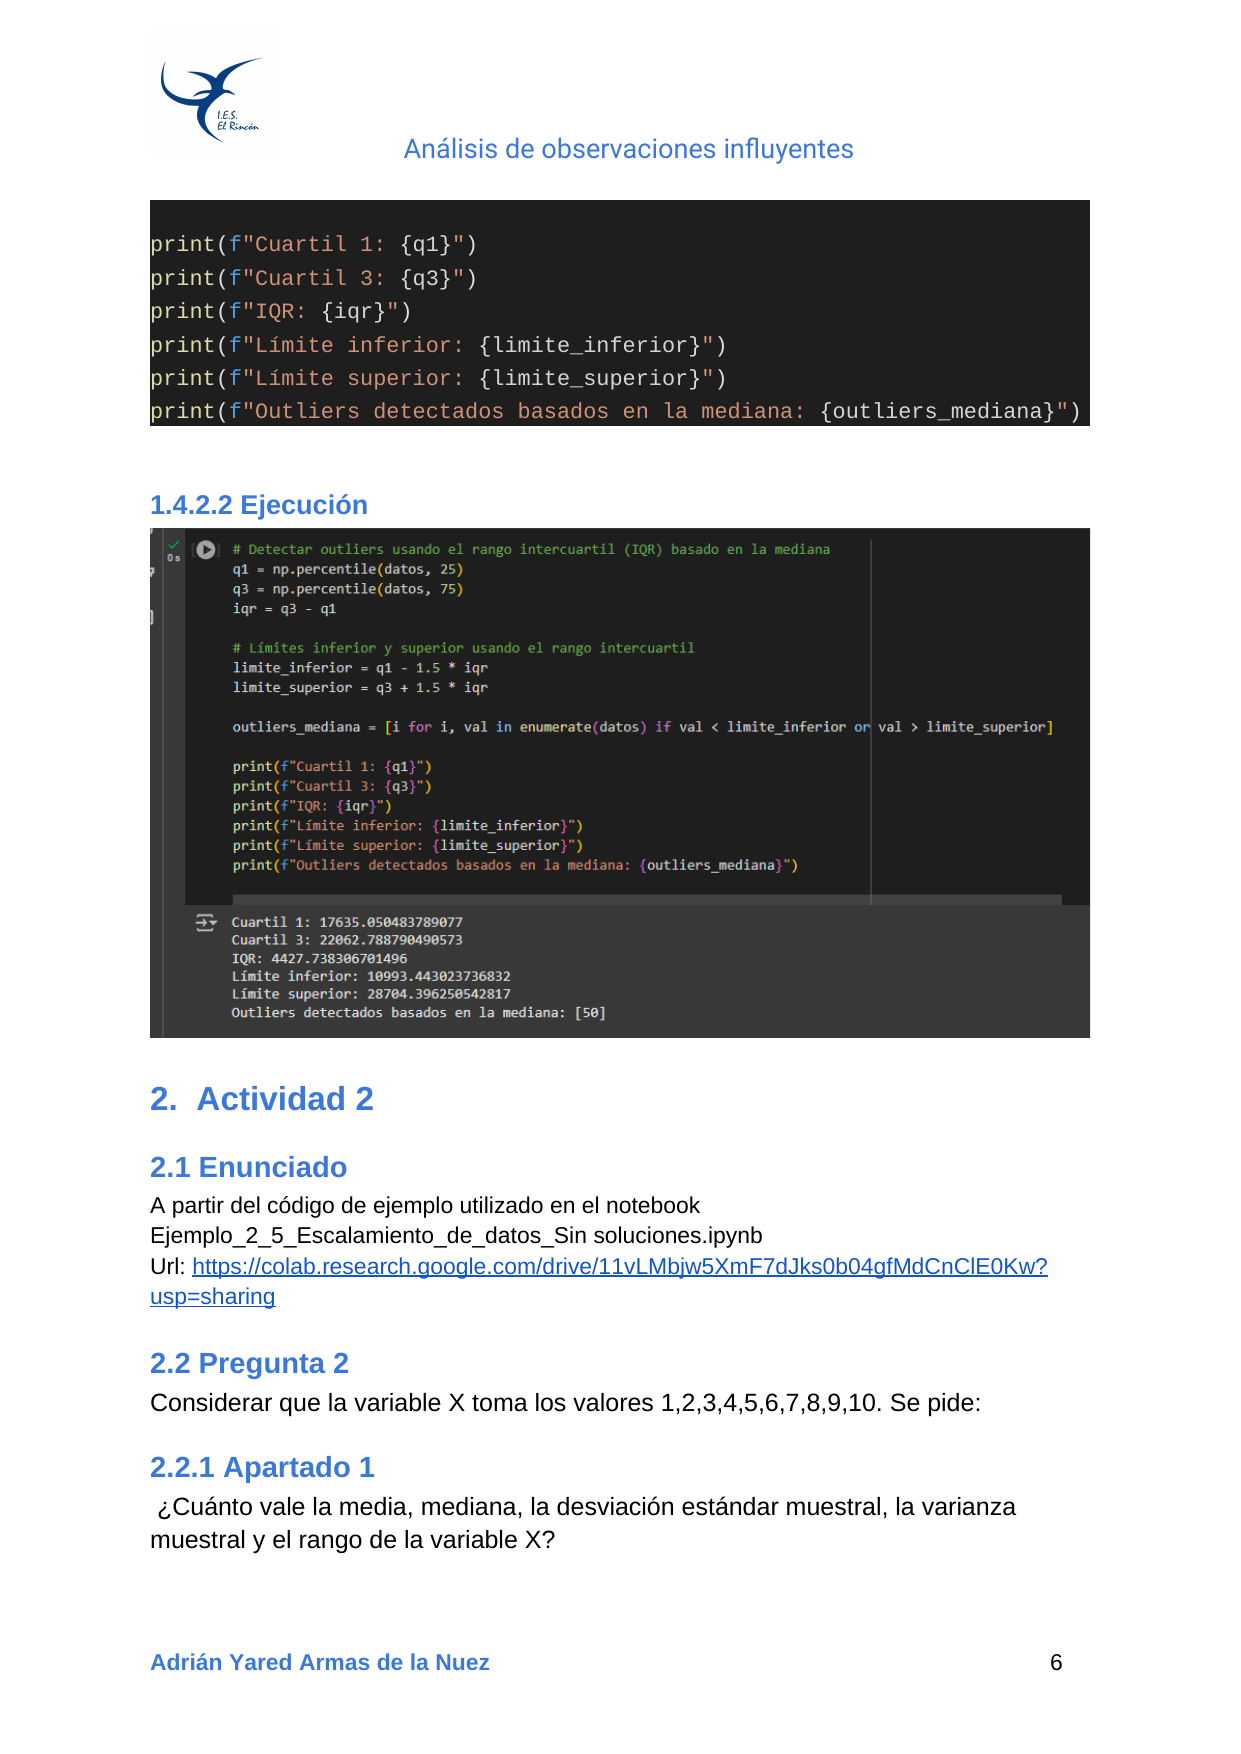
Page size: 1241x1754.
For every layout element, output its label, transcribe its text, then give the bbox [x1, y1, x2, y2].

text print(f"Outliers detectados basados en la mediana: {outliers_mediana}") [150, 401, 1090, 426]
text print(f"Límite inferior: {limite_inferior}") [150, 334, 1090, 359]
subtitle 2. Actividad 2 [150, 1079, 1090, 1117]
subtitle 2.2.1 Apartado 1 [150, 1451, 1090, 1484]
text ¿Cuánto vale la media, mediana, la desviación estándar muestral, la varianza muestral y el rango de la variable X? [150, 1492, 1090, 1554]
text print(f"Cuartil 3: {q3}") [150, 267, 1090, 292]
text Ejemplo_2_5_Escalamiento_de_datos_Sin soluciones.ipynb [150, 1222, 1090, 1249]
text print(f"IQR: {iqr}") [150, 300, 1090, 325]
picture [150, 528, 1091, 1038]
text print(f"Cuartil 1: {q1}") [150, 233, 1090, 258]
picture [150, 29, 279, 159]
text A partir del código de ejemplo utilizado en el notebook [150, 1192, 1090, 1219]
text print(f"Límite superior: {limite_superior}") [150, 367, 1090, 392]
text Url: https://colab.research.google.com/drive/11vLMbjw5XmF7dJks0b04gfMdCnClE0Kw?usp=sharing [150, 1253, 1090, 1309]
subtitle 2.1 Enunciado [150, 1150, 1090, 1184]
subtitle 2.2 Pregunta 2 [150, 1346, 1090, 1380]
text Considerar que la variable X toma los valores 1,2,3,4,5,6,7,8,9,10. Se pide: [150, 1388, 1090, 1417]
subtitle 1.4.2.2 Ejecución [150, 489, 1090, 521]
